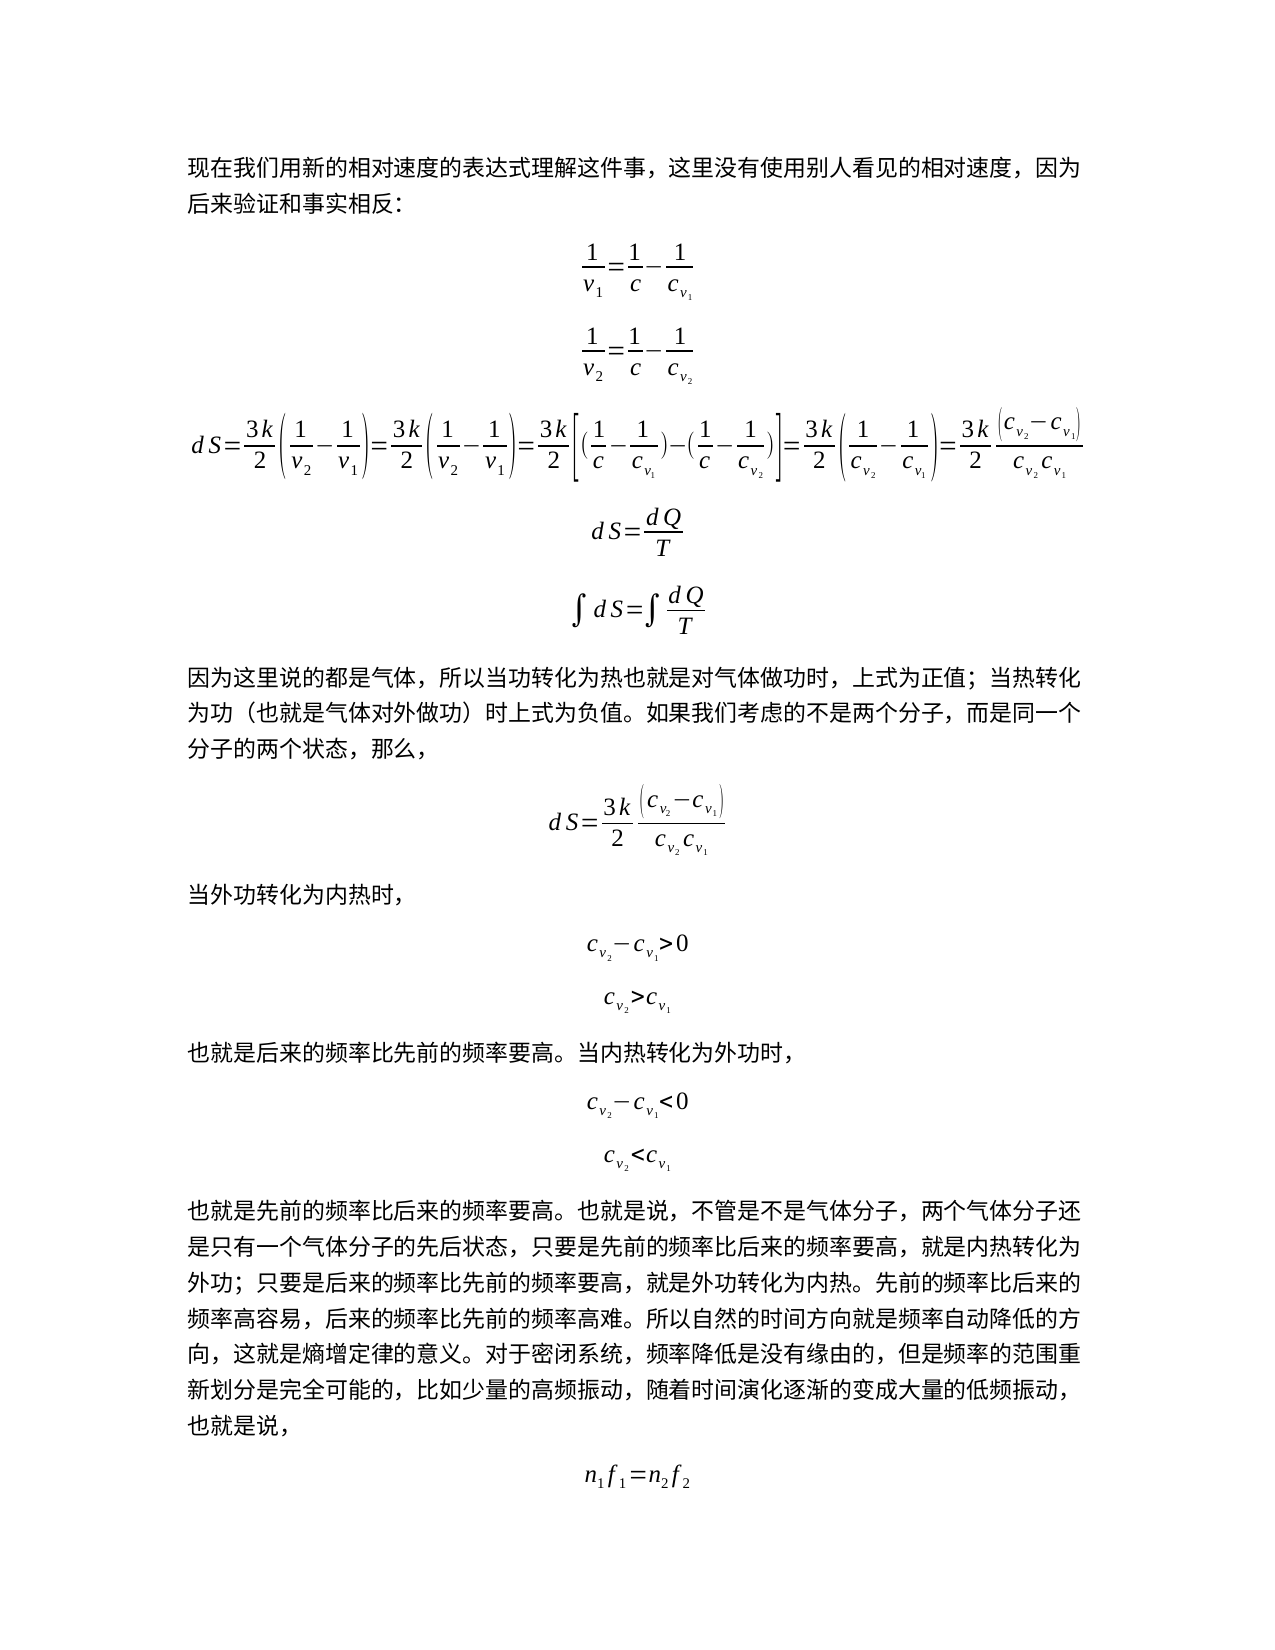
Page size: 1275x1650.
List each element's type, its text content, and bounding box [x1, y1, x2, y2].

text 也就是后来的频率比先前的频率要高。当内热转化为外功时， [187, 1035, 1087, 1068]
text 也就是先前的频率比后来的频率要高。也就是说，不管是不是气体分子，两个气体分子还是只有一个气体分子的先后状态，只要是先前的频率比后来的频率要高，就是内热转化为外功；只要是后来的频率比先前的频率要高，就是外功转化为内热。先前的频率比后来的频率高容易，后来的频率比先前的频率高难。所以自然的时间方向就是频率自动降低的方向，这就是熵增定律的意义。对于密闭系统，频率降低是没有缘由的，但是频率的范围重新划分是完全可能的，比如少量的高频振动，随着时间演化逐渐的变成大量的低频振动，也就是说， [187, 1193, 1087, 1441]
text 现在我们用新的相对速度的表达式理解这件事，这里没有使用别人看见的相对速度，因为后来验证和事实相反： [187, 150, 1087, 219]
text 因为这里说的都是气体，所以当功转化为热也就是对气体做功时，上式为正值；当热转化为功（也就是气体对外做功）时上式为负值。如果我们考虑的不是两个分子，而是同一个分子的两个状态，那么， [187, 659, 1087, 764]
text 当外功转化为内热时， [187, 877, 1087, 910]
